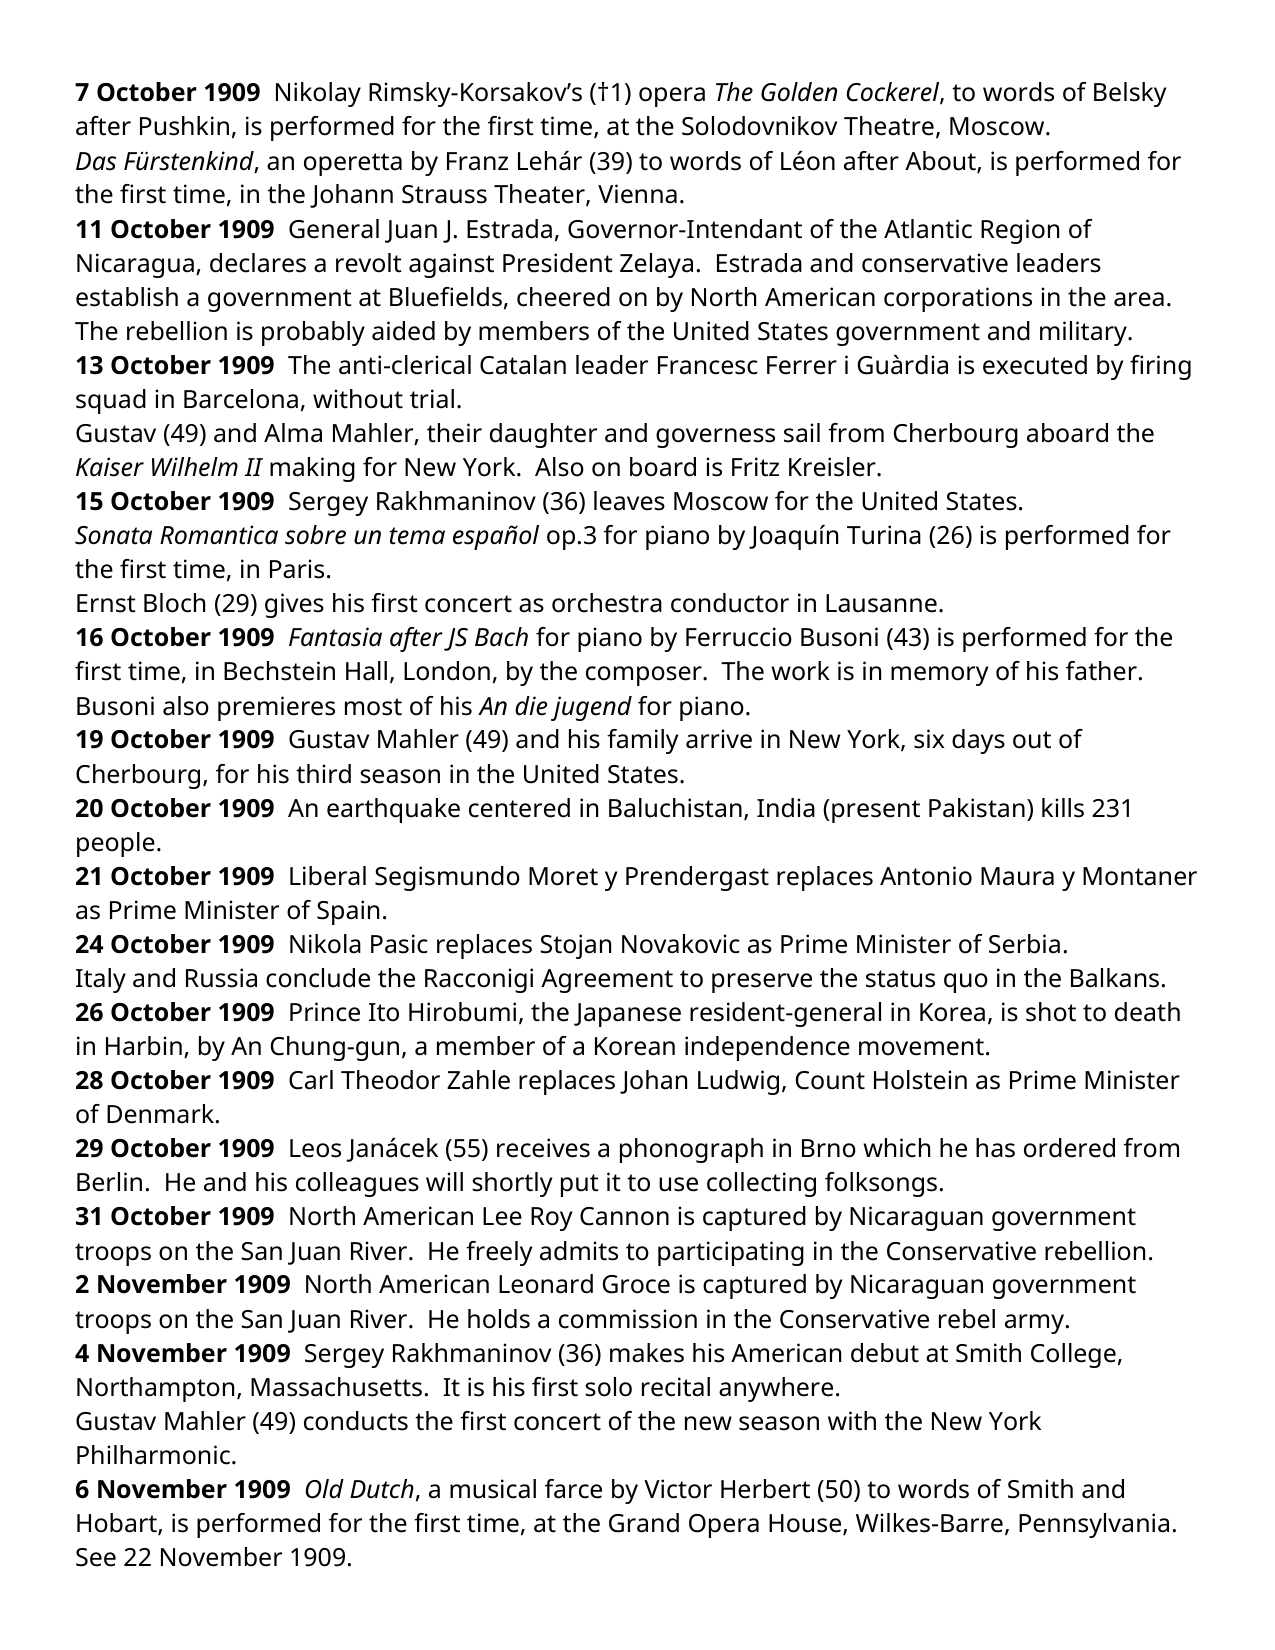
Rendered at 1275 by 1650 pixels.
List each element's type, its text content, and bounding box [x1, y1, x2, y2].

text 4 November 1909 Sergey Rakhmaninov (36) makes his American debut at Smith College, Northampton, Massachusetts. It is his first solo recital anywhere. [75, 1335, 1200, 1403]
text 20 October 1909 An earthquake centered in Baluchistan, India (present Pakistan) kills 231 people. [75, 790, 1200, 858]
text 21 October 1909 Liberal Segismundo Moret y Prendergast replaces Antonio Maura y Montaner as Prime Minister of Spain. [75, 858, 1200, 927]
text Gustav (49) and Alma Mahler, their daughter and governess sail from Cherbourg aboard the Kaiser Wilhelm II making for New York. Also on board is Fritz Kreisler. [75, 416, 1200, 484]
text Gustav Mahler (49) conducts the first concert of the new season with the New York Philharmonic. [75, 1403, 1200, 1472]
text 31 October 1909 North American Lee Roy Cannon is captured by Nicaraguan government troops on the San Juan River. He freely admits to participating in the Conservative rebellion. [75, 1199, 1200, 1267]
text Ernst Bloch (29) gives his first concert as orchestra conductor in Lausanne. [75, 586, 1200, 620]
text 16 October 1909 Fantasia after JS Bach for piano by Ferruccio Busoni (43) is performed for the first time, in Bechstein Hall, London, by the composer. The work is in memory of his father. Busoni also premieres most of his An die jugend for piano. [75, 620, 1200, 722]
text 26 October 1909 Prince Ito Hirobumi, the Japanese resident-general in Korea, is shot to death in Harbin, by An Chung-gun, a member of a Korean independence movement. [75, 995, 1200, 1063]
text 2 November 1909 North American Leonard Groce is captured by Nicaraguan government troops on the San Juan River. He holds a commission in the Conservative rebel army. [75, 1267, 1200, 1335]
text Italy and Russia conclude the Racconigi Agreement to preserve the status quo in the Balkans. [75, 961, 1200, 995]
text Sonata Romantica sobre un tema español op.3 for piano by Joaquín Turina (26) is performed for the first time, in Paris. [75, 518, 1200, 586]
text 13 October 1909 The anti-clerical Catalan leader Francesc Ferrer i Guàrdia is executed by firing squad in Barcelona, without trial. [75, 347, 1200, 416]
text 15 October 1909 Sergey Rakhmaninov (36) leaves Moscow for the United States. [75, 484, 1200, 518]
text 7 October 1909 Nikolay Rimsky-Korsakov’s (†1) opera The Golden Cockerel, to words of Belsky after Pushkin, is performed for the first time, at the Solodovnikov Theatre, Moscow. [75, 75, 1200, 143]
text 19 October 1909 Gustav Mahler (49) and his family arrive in New York, six days out of Cherbourg, for his third season in the United States. [75, 722, 1200, 790]
text 24 October 1909 Nikola Pasic replaces Stojan Novakovic as Prime Minister of Serbia. [75, 927, 1200, 961]
text Das Fürstenkind, an operetta by Franz Lehár (39) to words of Léon after About, is performed for the first time, in the Johann Strauss Theater, Vienna. [75, 143, 1200, 211]
text 11 October 1909 General Juan J. Estrada, Governor-Intendant of the Atlantic Region of Nicaragua, declares a revolt against President Zelaya. Estrada and conservative leaders establish a government at Bluefields, cheered on by North American corporations in the area. The rebellion is probably aided by members of the United States government and military. [75, 211, 1200, 347]
text 6 November 1909 Old Dutch, a musical farce by Victor Herbert (50) to words of Smith and Hobart, is performed for the first time, at the Grand Opera House, Wilkes-Barre, Pennsylvania. See 22 November 1909. [75, 1472, 1200, 1574]
text 29 October 1909 Leos Janácek (55) receives a phonograph in Brno which he has ordered from Berlin. He and his colleagues will shortly put it to use collecting folksongs. [75, 1131, 1200, 1199]
text 28 October 1909 Carl Theodor Zahle replaces Johan Ludwig, Count Holstein as Prime Minister of Denmark. [75, 1063, 1200, 1131]
